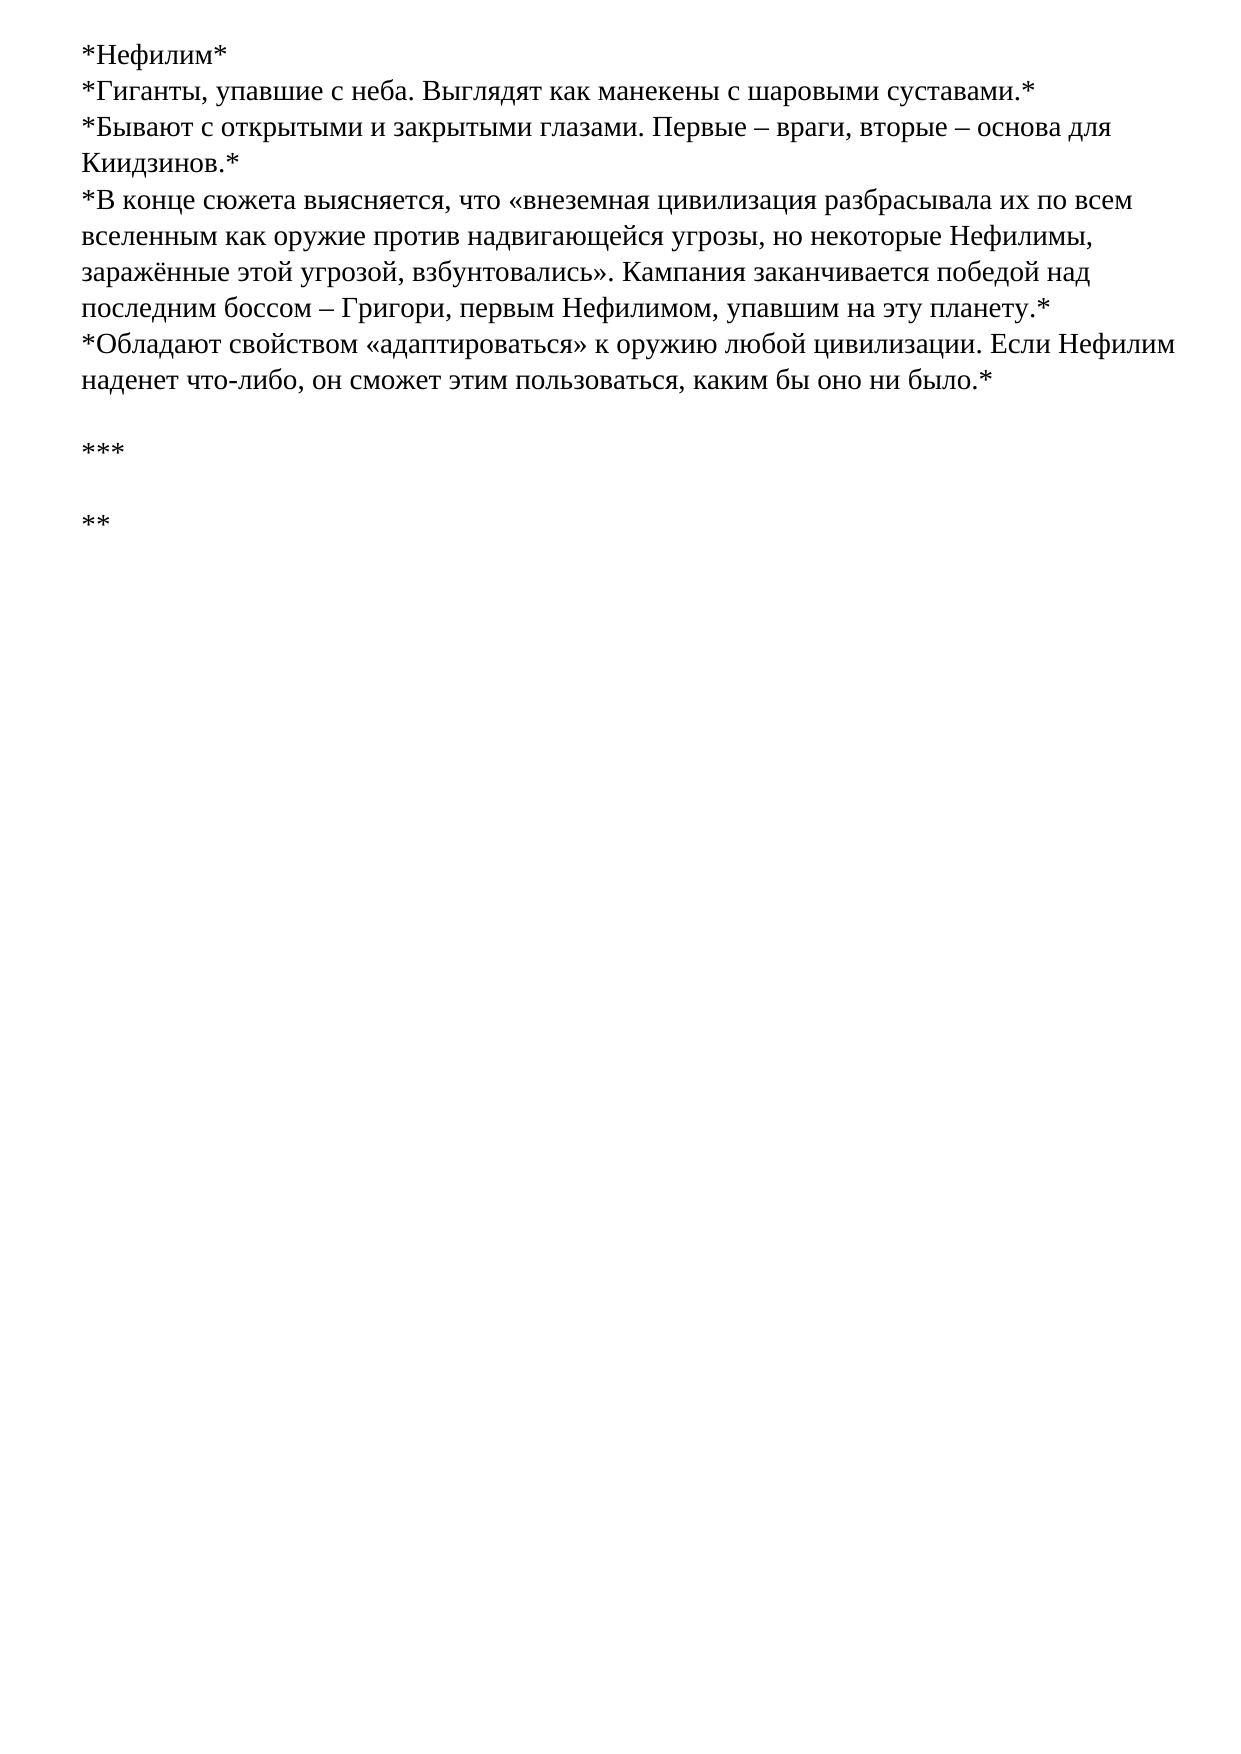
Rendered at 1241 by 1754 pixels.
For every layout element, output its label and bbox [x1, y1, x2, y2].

text [81, 37, 1215, 541]
